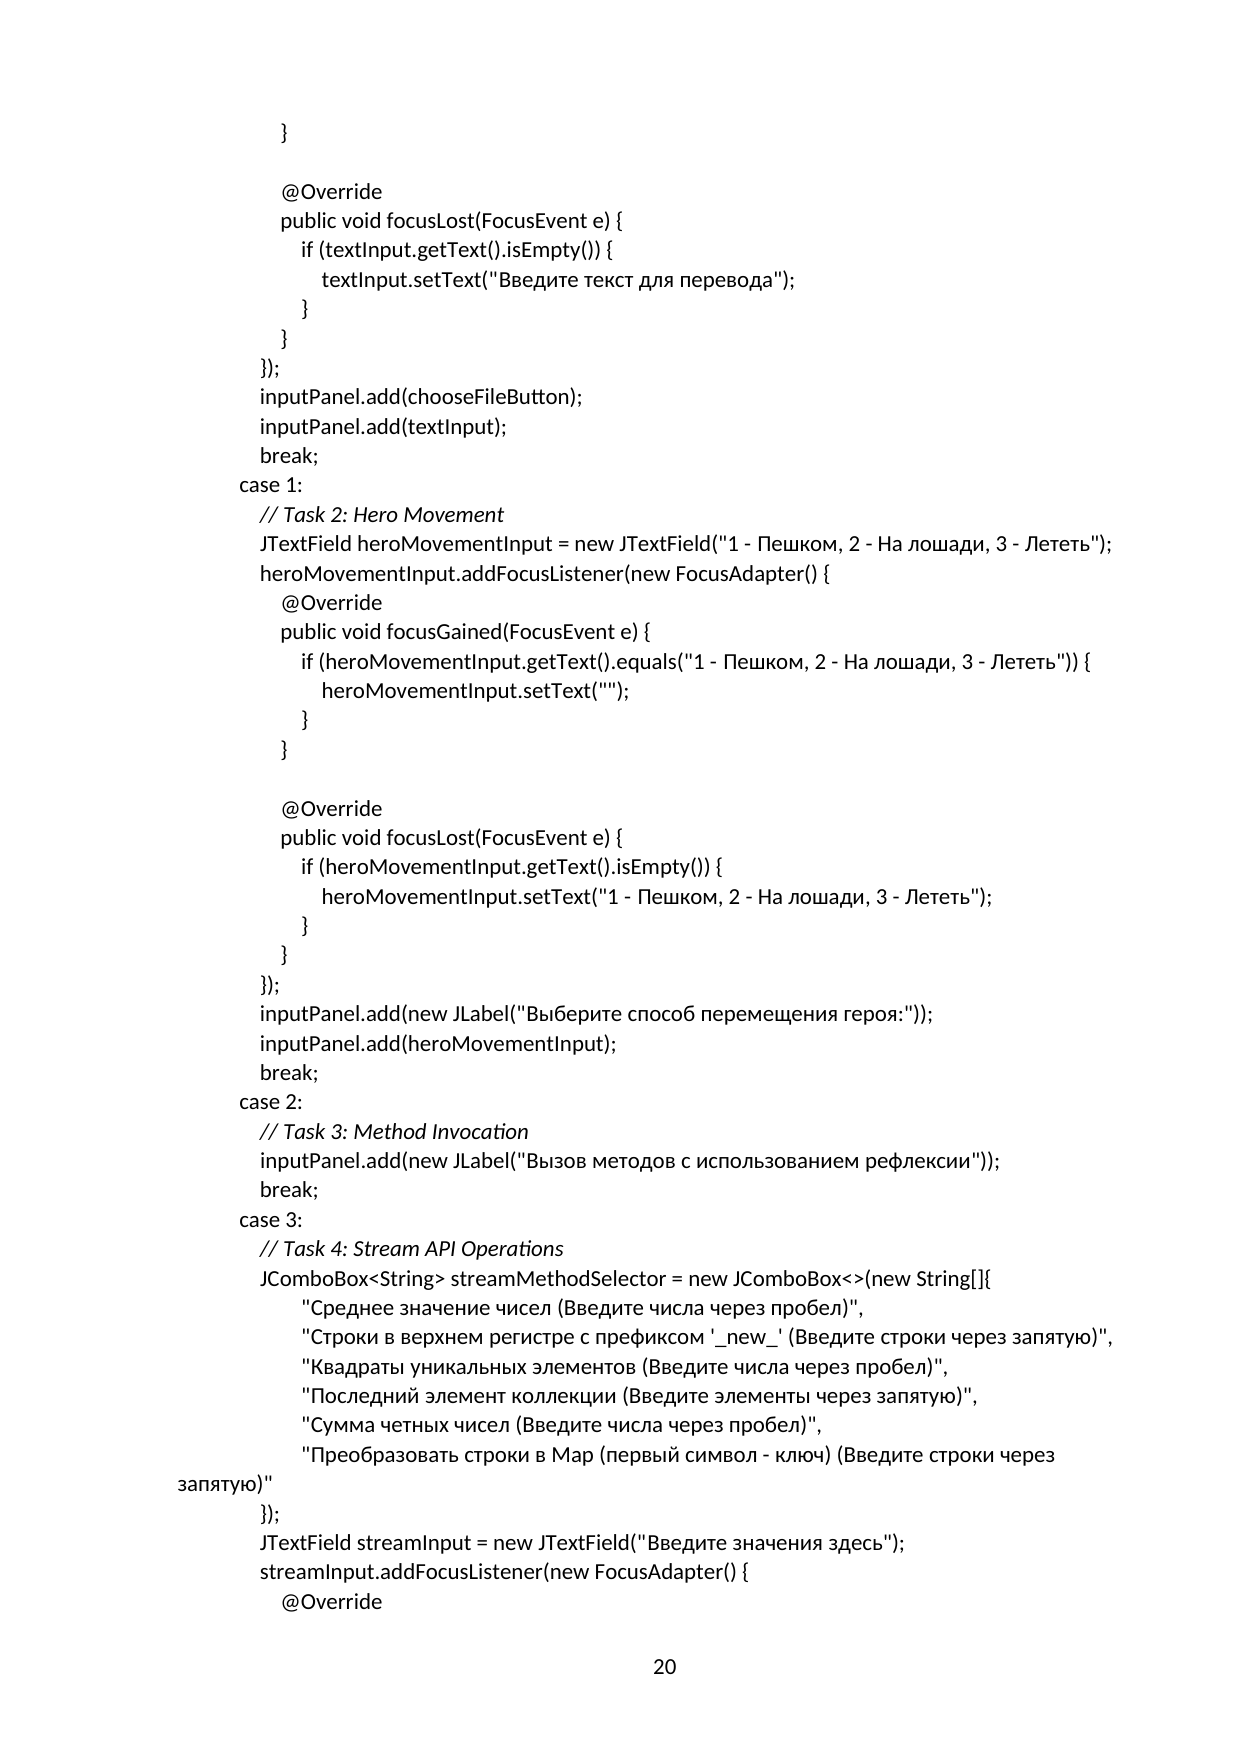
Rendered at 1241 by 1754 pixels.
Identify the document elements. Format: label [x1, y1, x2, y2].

text [177, 118, 1152, 1615]
